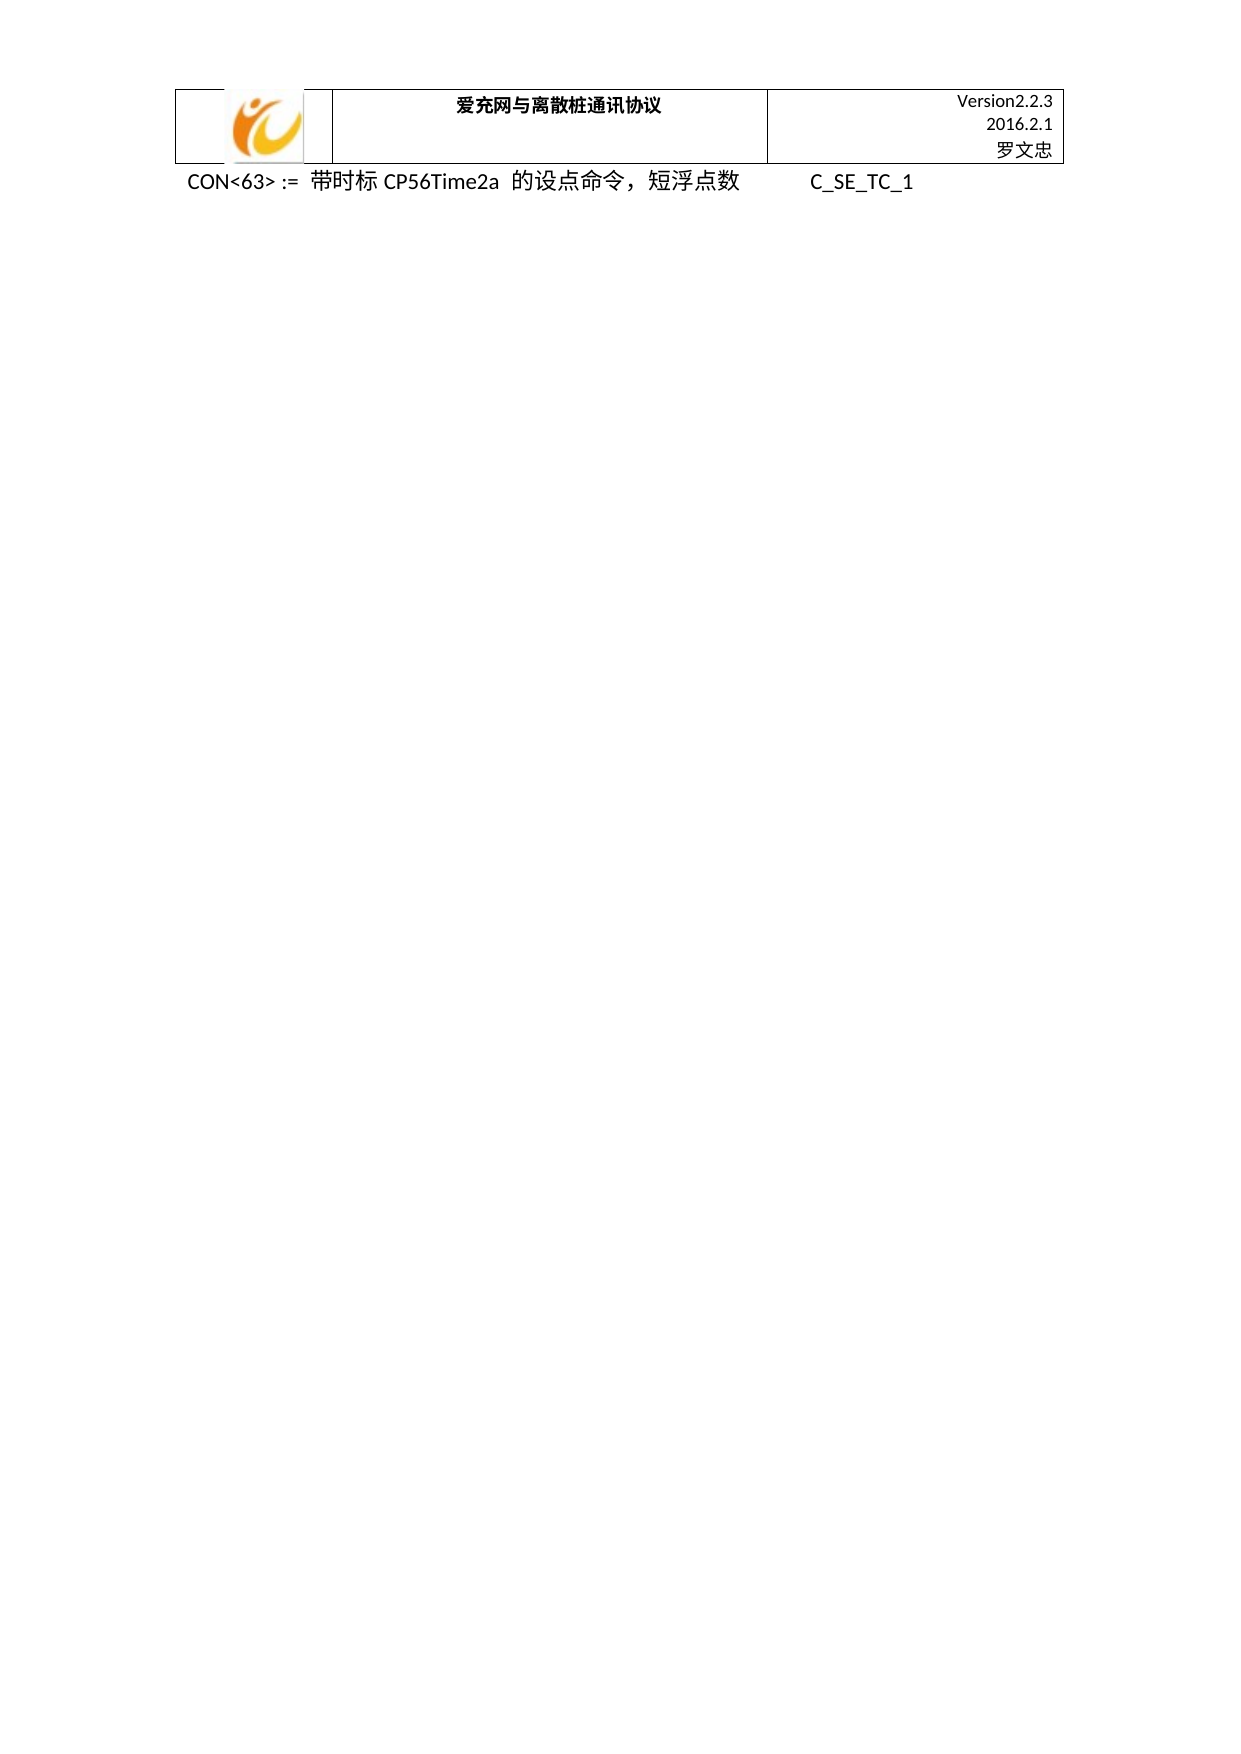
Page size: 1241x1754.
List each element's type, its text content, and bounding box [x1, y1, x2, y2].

picture [224, 89, 305, 162]
